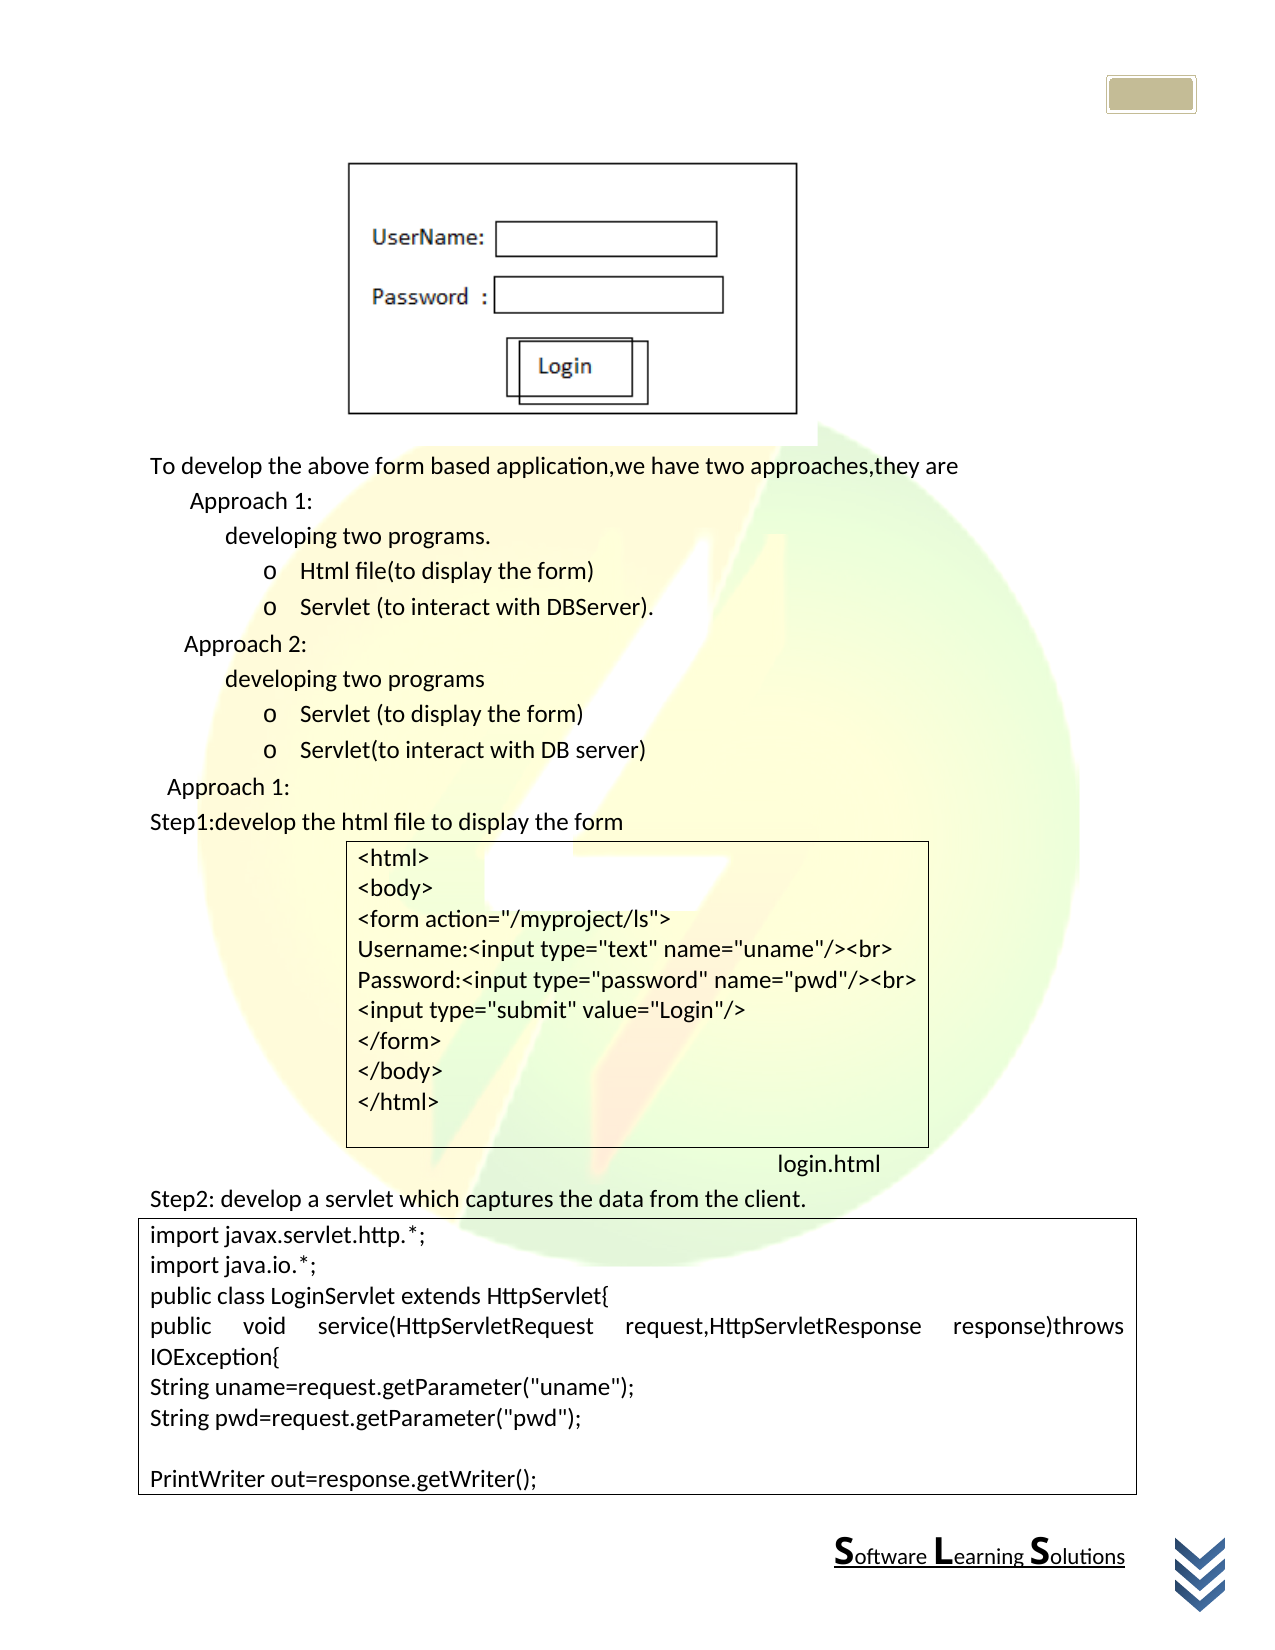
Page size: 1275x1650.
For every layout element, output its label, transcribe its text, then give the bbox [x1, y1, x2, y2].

picture [339, 150, 818, 446]
list Servlet (to display the form) [262, 698, 1125, 729]
table_header <html> <body> <form action="/myproject/ls"> Username:<input type="text" name="uname"/><br> Password:<input type="password" name="pwd"/><br> <input type="submit" value="Login"/> </form> </body> </html> [347, 842, 928, 1147]
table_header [139, 1219, 1136, 1494]
text Step2: develop a servlet which captures the data from the client. [150, 1183, 1125, 1213]
text Approach 1: [150, 771, 1125, 801]
text developing two programs [187, 663, 1125, 693]
text To develop the above form based application,we have two approaches,they are [150, 450, 1125, 480]
text Approach 1: [150, 485, 1125, 515]
list Servlet (to interact with DBServer). [262, 591, 1125, 623]
text Step1:develop the html file to display the form [150, 806, 1125, 836]
list Servlet(to interact with DB server) [262, 734, 1125, 766]
text developing two programs. [150, 520, 1125, 550]
list Html file(to display the form) [262, 555, 1125, 587]
text Approach 2: [150, 628, 1125, 658]
text login.html [150, 1148, 1125, 1178]
